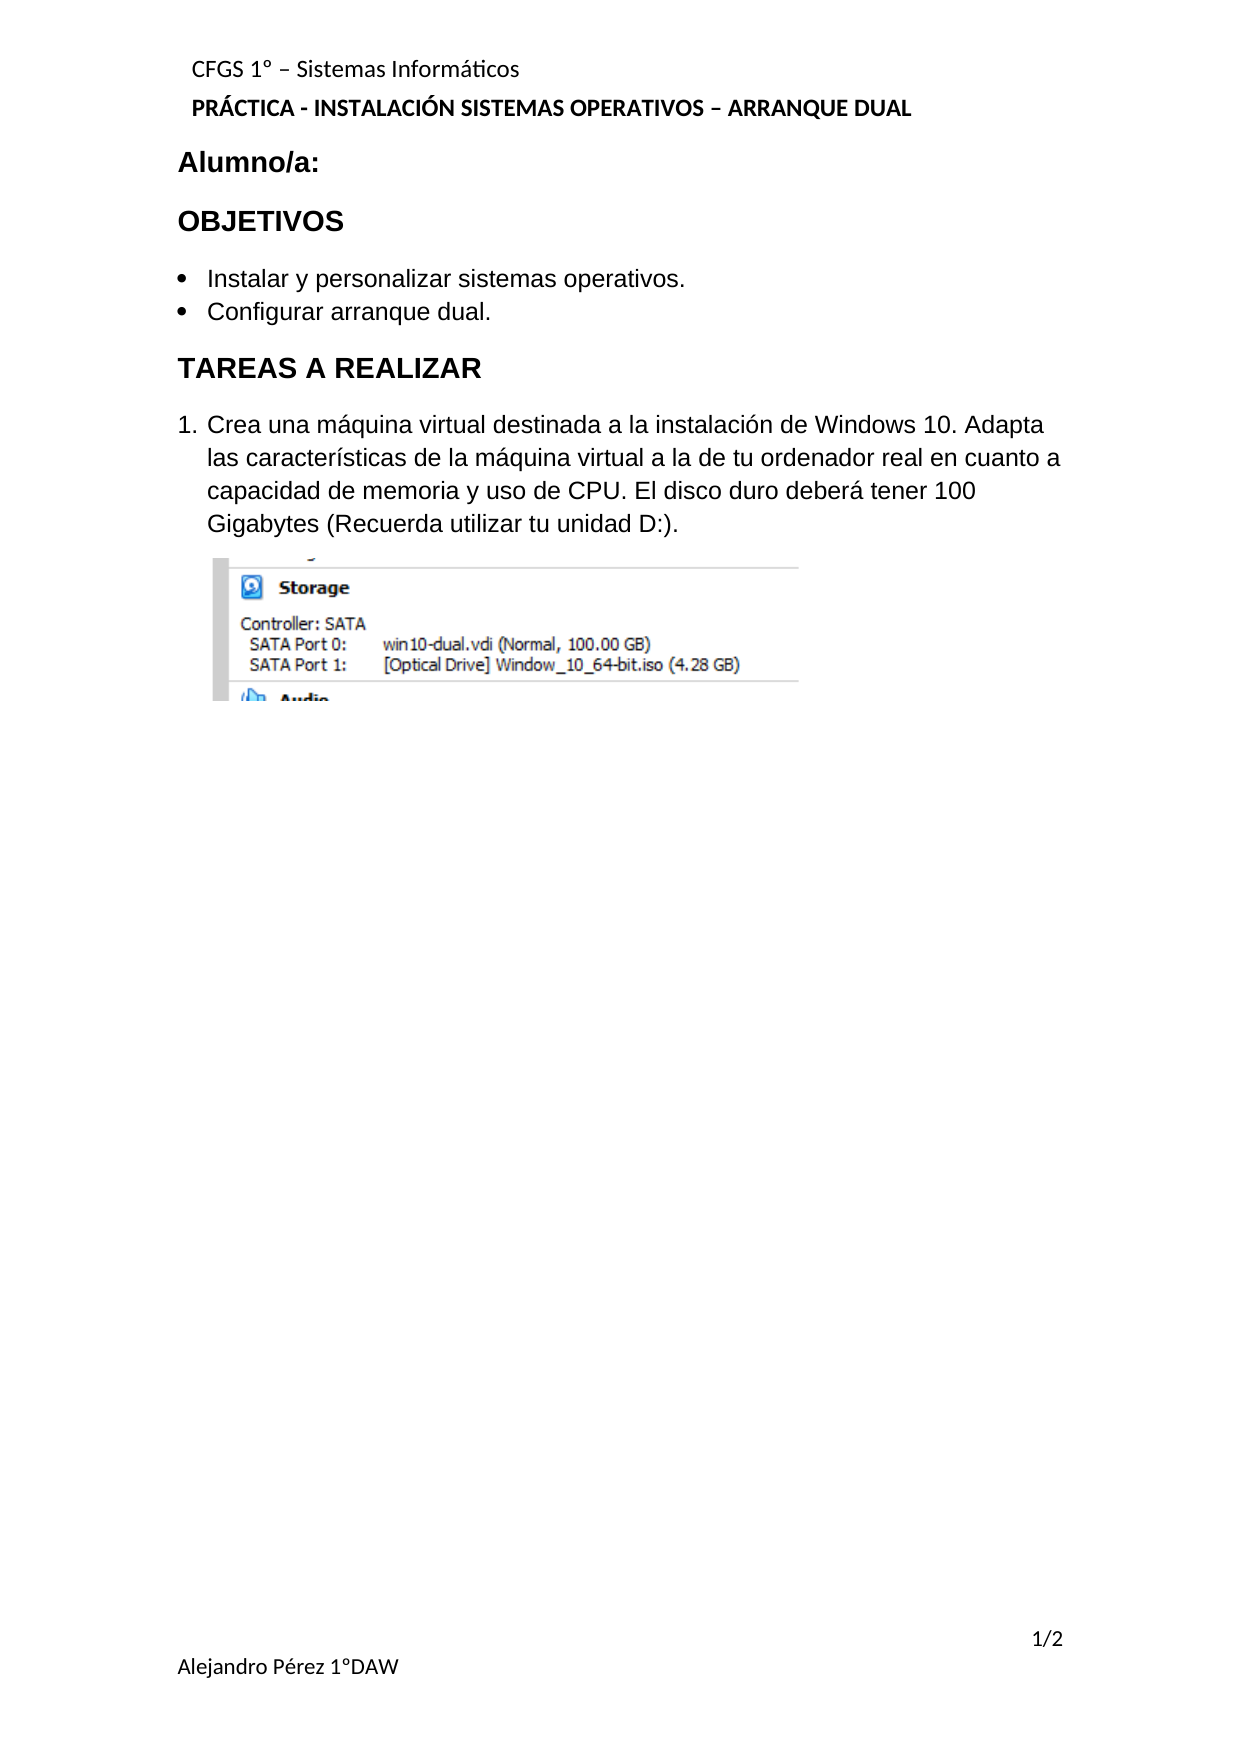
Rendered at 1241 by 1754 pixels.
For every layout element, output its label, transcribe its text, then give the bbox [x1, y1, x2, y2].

text Alumno/a: [177, 145, 1063, 178]
text OBJETIVOS [177, 204, 1063, 238]
list Instalar y personalizar sistemas operativos. [177, 264, 1063, 292]
text TAREAS A REALIZAR [177, 351, 1063, 384]
list Configurar arranque dual. [177, 297, 1063, 326]
picture [212, 558, 799, 701]
list Crea una máquina virtual destinada a la instalación de Windows 10. Adapta las características de la máquina virtual a la de tu ordenador real en cuanto a capacidad de memoria y uso de CPU. El disco duro deberá tener 100 Gigabytes (Recuerda utilizar tu unidad D:). [177, 410, 1063, 538]
